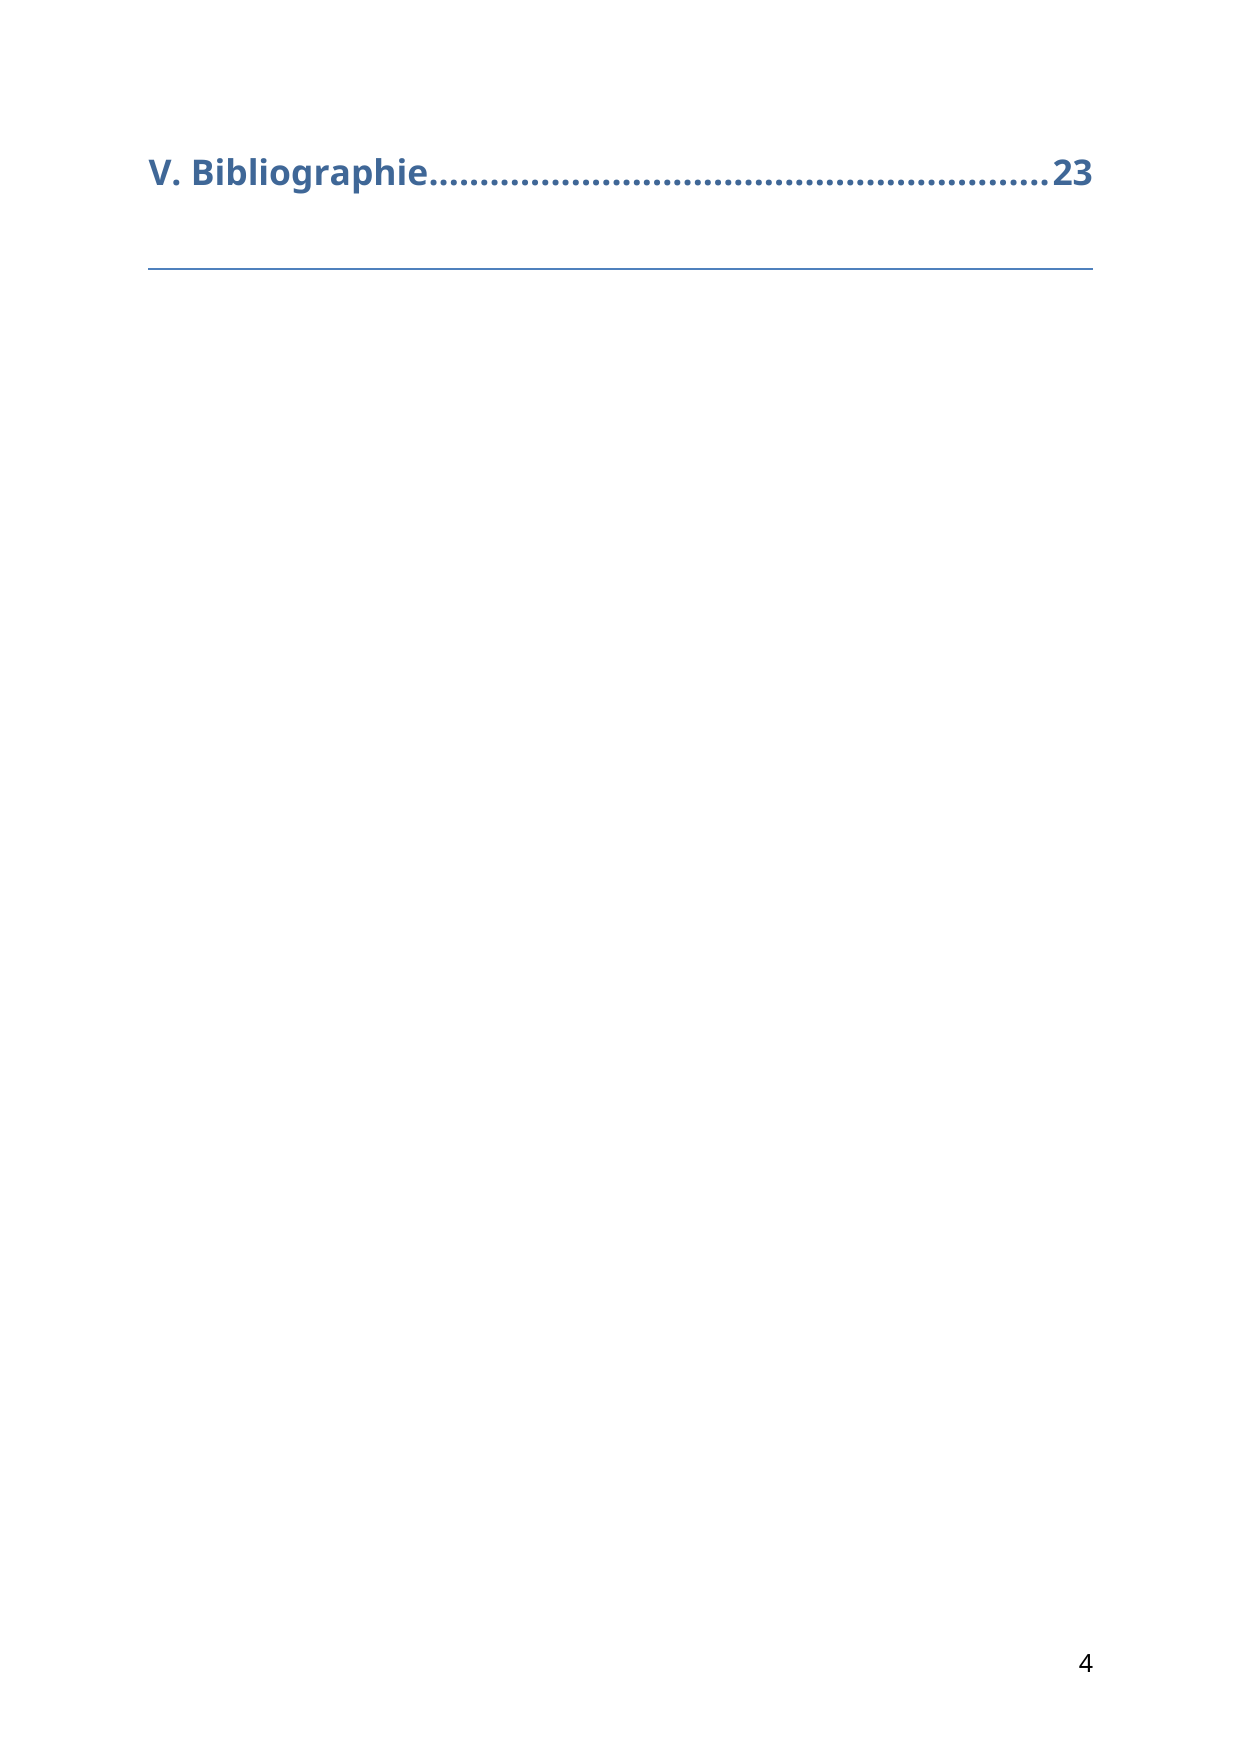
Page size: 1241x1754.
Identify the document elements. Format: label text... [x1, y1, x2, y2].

text V. Bibliographie 23 [148, 148, 1093, 196]
